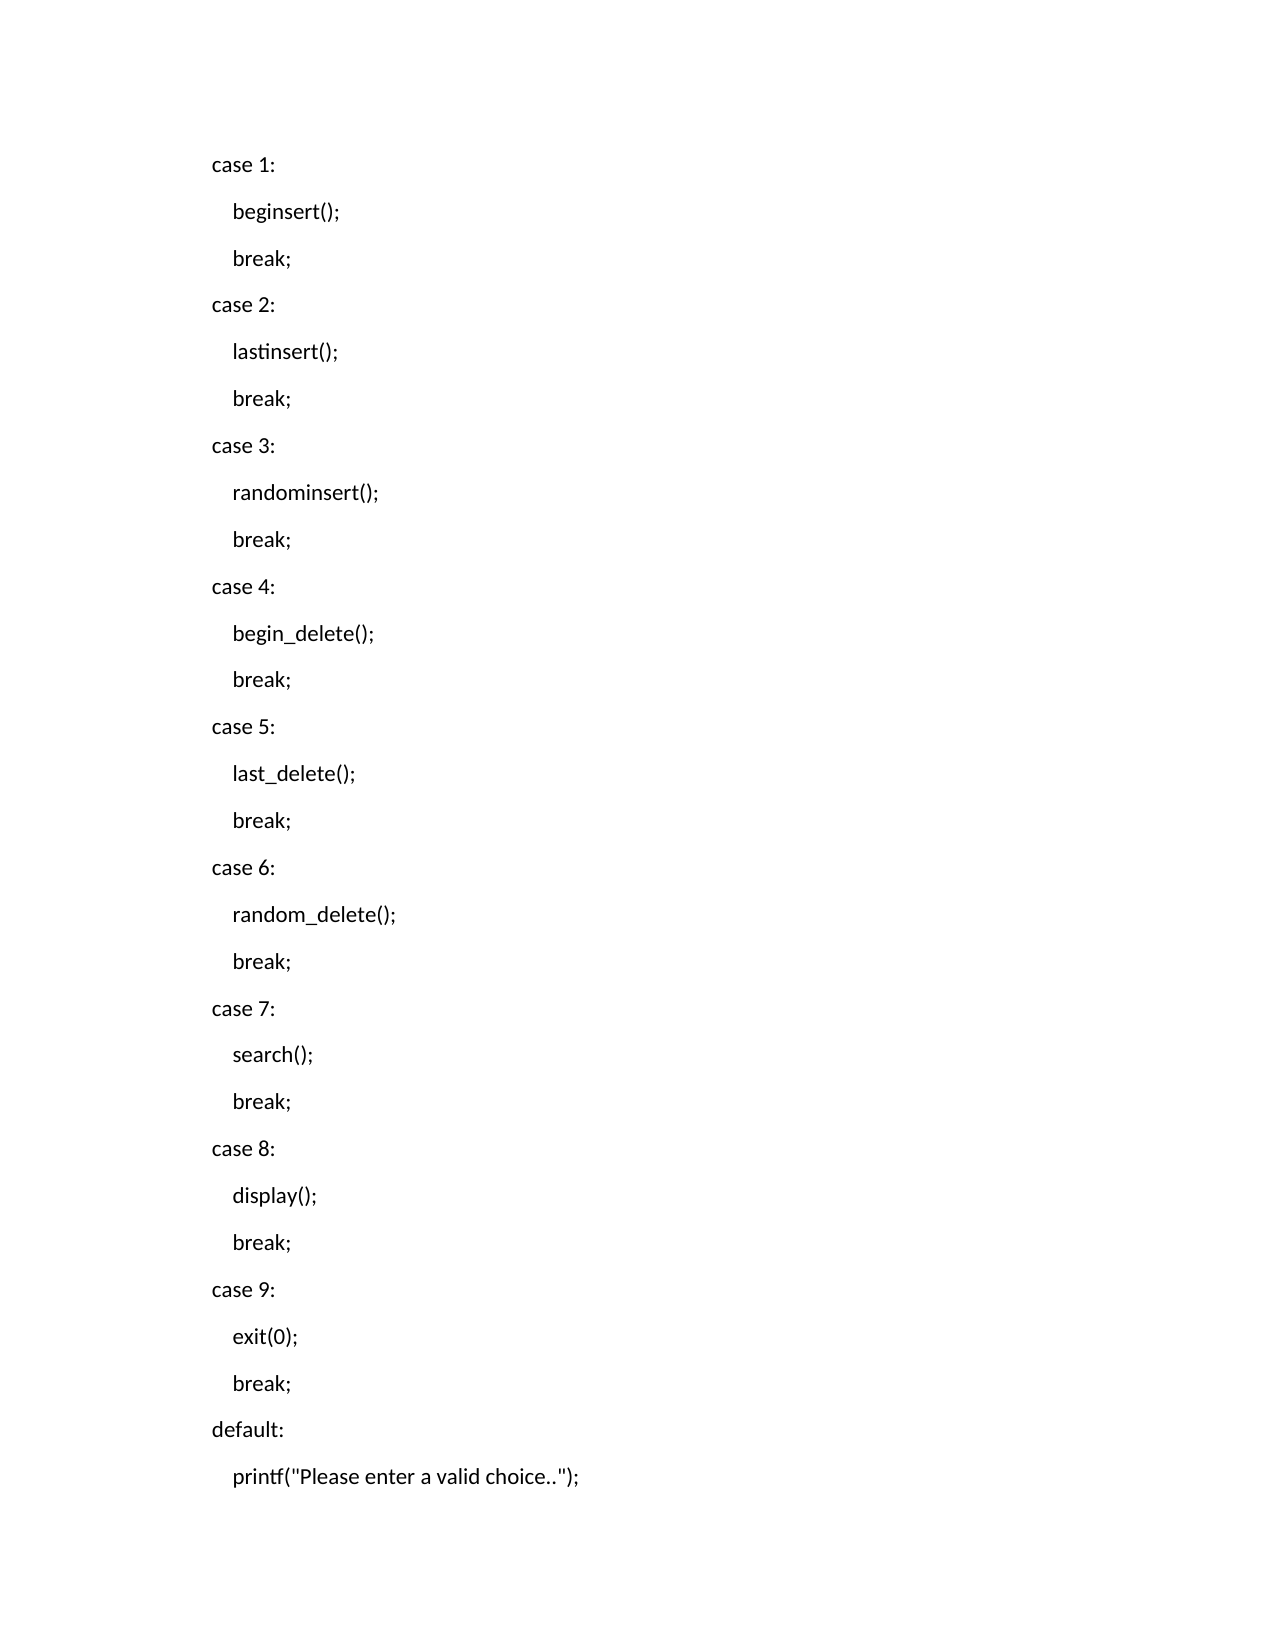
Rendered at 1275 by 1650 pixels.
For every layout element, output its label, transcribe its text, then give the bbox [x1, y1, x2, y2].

text random_delete(); [150, 900, 1125, 928]
text break; [150, 384, 1125, 412]
text randominsert(); [150, 478, 1125, 506]
text break; [150, 1228, 1125, 1256]
text break; [150, 806, 1125, 834]
text case 5: [150, 712, 1125, 741]
text break; [150, 1087, 1125, 1116]
text case 6: [150, 853, 1125, 881]
text break; [150, 947, 1125, 975]
text case 4: [150, 572, 1125, 600]
text break; [150, 1369, 1125, 1397]
text case 8: [150, 1134, 1125, 1162]
text display(); [150, 1181, 1125, 1209]
text lastinsert(); [150, 337, 1125, 366]
text case 3: [150, 431, 1125, 459]
text case 1: [150, 150, 1125, 178]
text break; [150, 666, 1125, 694]
text exit(0); [150, 1322, 1125, 1350]
text search(); [150, 1041, 1125, 1069]
text case 2: [150, 291, 1125, 319]
text break; [150, 525, 1125, 553]
text last_delete(); [150, 759, 1125, 787]
text printf("Please enter a valid choice.."); [150, 1462, 1125, 1491]
text begin_delete(); [150, 619, 1125, 647]
text break; [150, 244, 1125, 272]
text case 9: [150, 1275, 1125, 1303]
text case 7: [150, 994, 1125, 1022]
text default: [150, 1416, 1125, 1444]
text beginsert(); [150, 197, 1125, 225]
